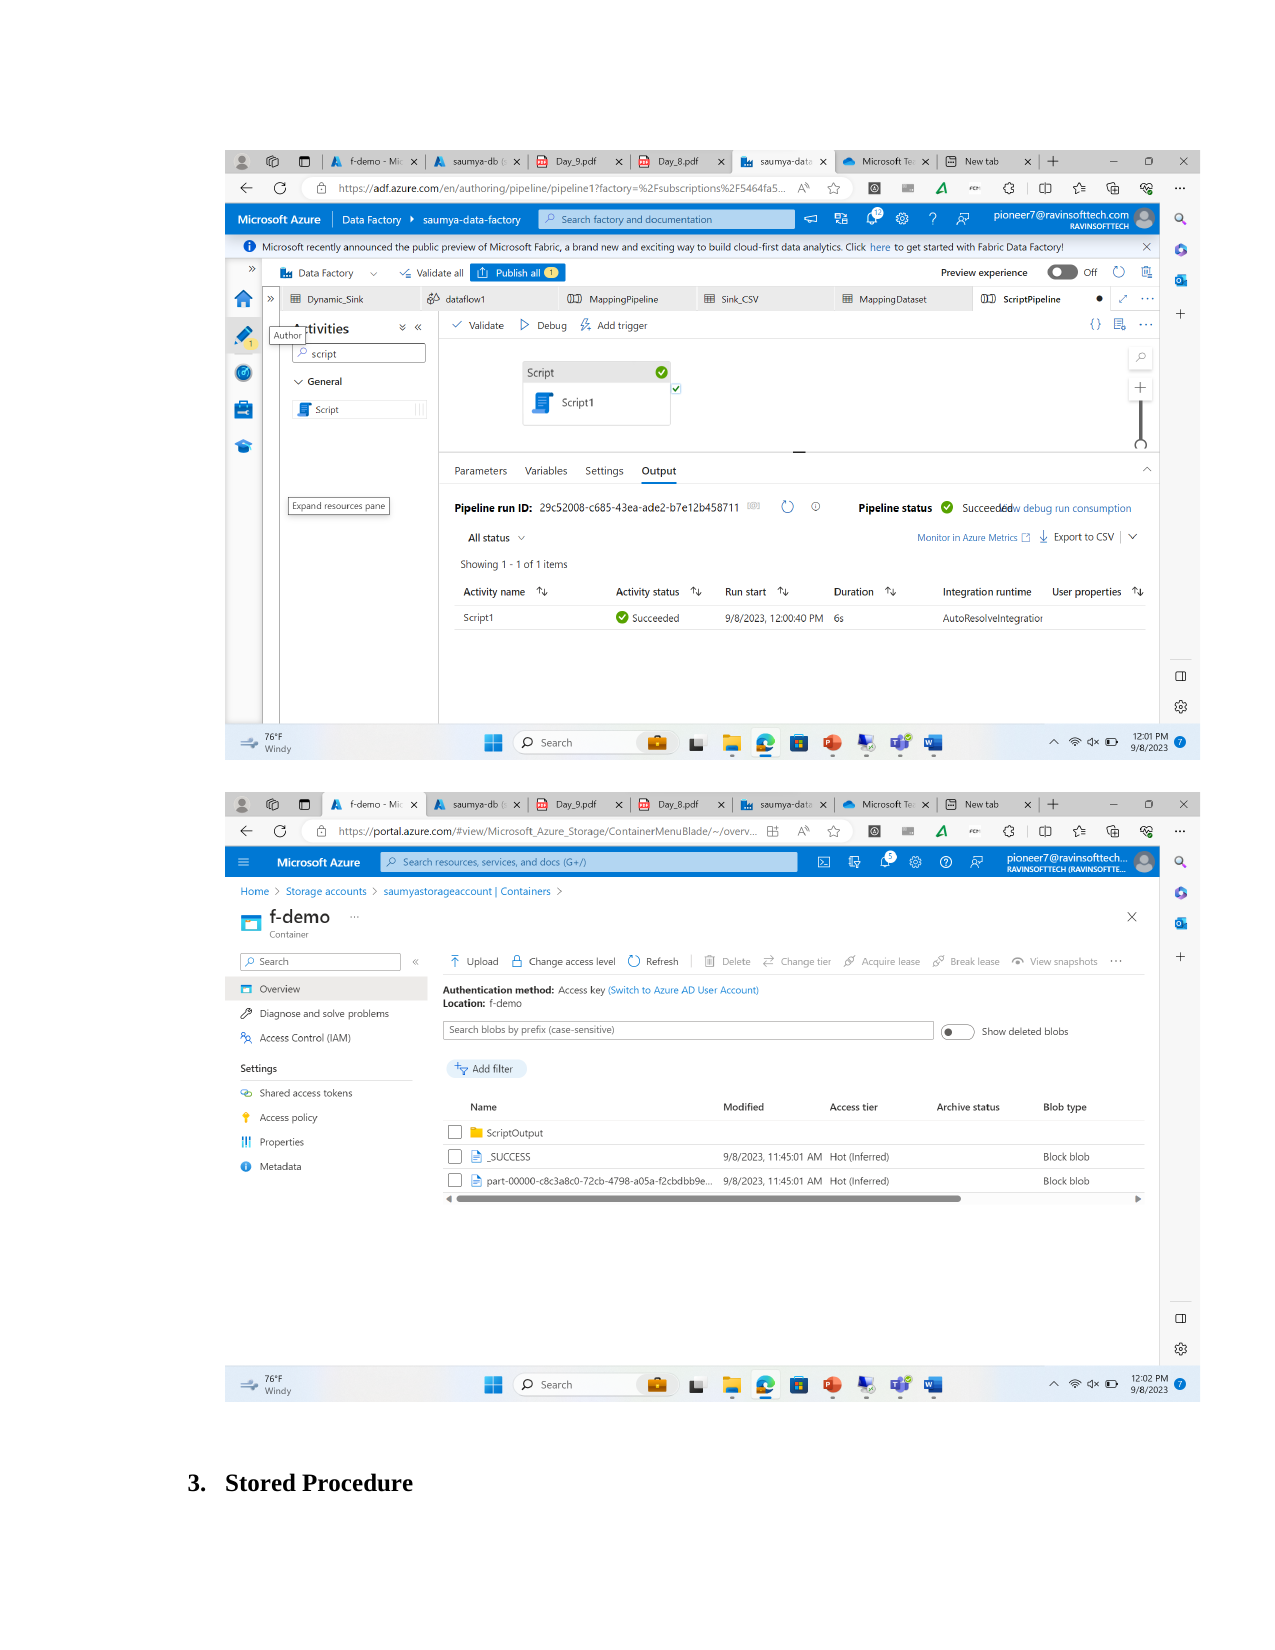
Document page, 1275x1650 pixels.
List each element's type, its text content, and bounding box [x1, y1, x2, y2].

list Stored Procedure [187, 1468, 1125, 1497]
picture [225, 150, 1200, 760]
picture [225, 792, 1200, 1402]
